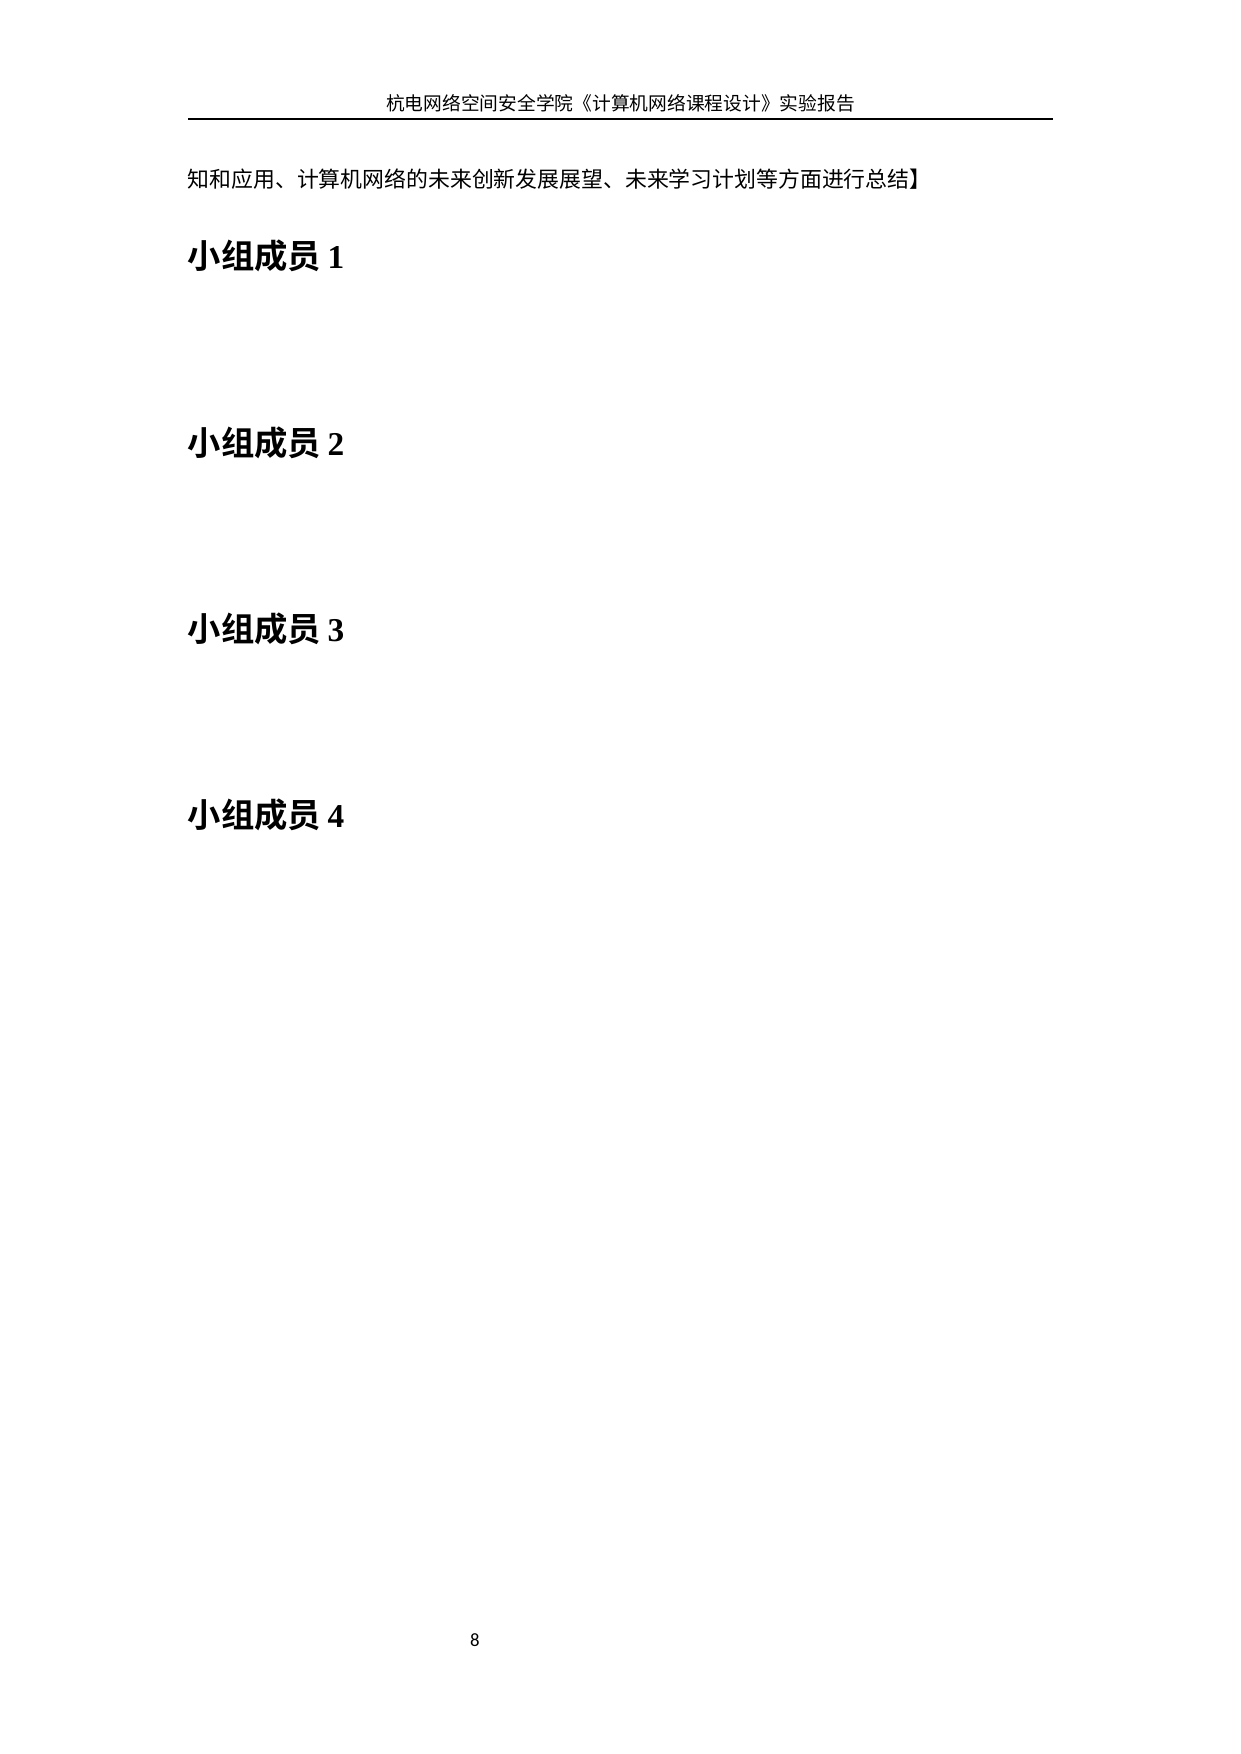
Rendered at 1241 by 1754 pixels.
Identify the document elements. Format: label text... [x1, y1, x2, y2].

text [187, 162, 1053, 194]
subtitle 小组成员1 [187, 222, 1053, 287]
subtitle 小组成员2 [187, 408, 1053, 473]
subtitle 小组成员3 [187, 594, 1053, 659]
subtitle 小组成员4 [187, 781, 1053, 846]
